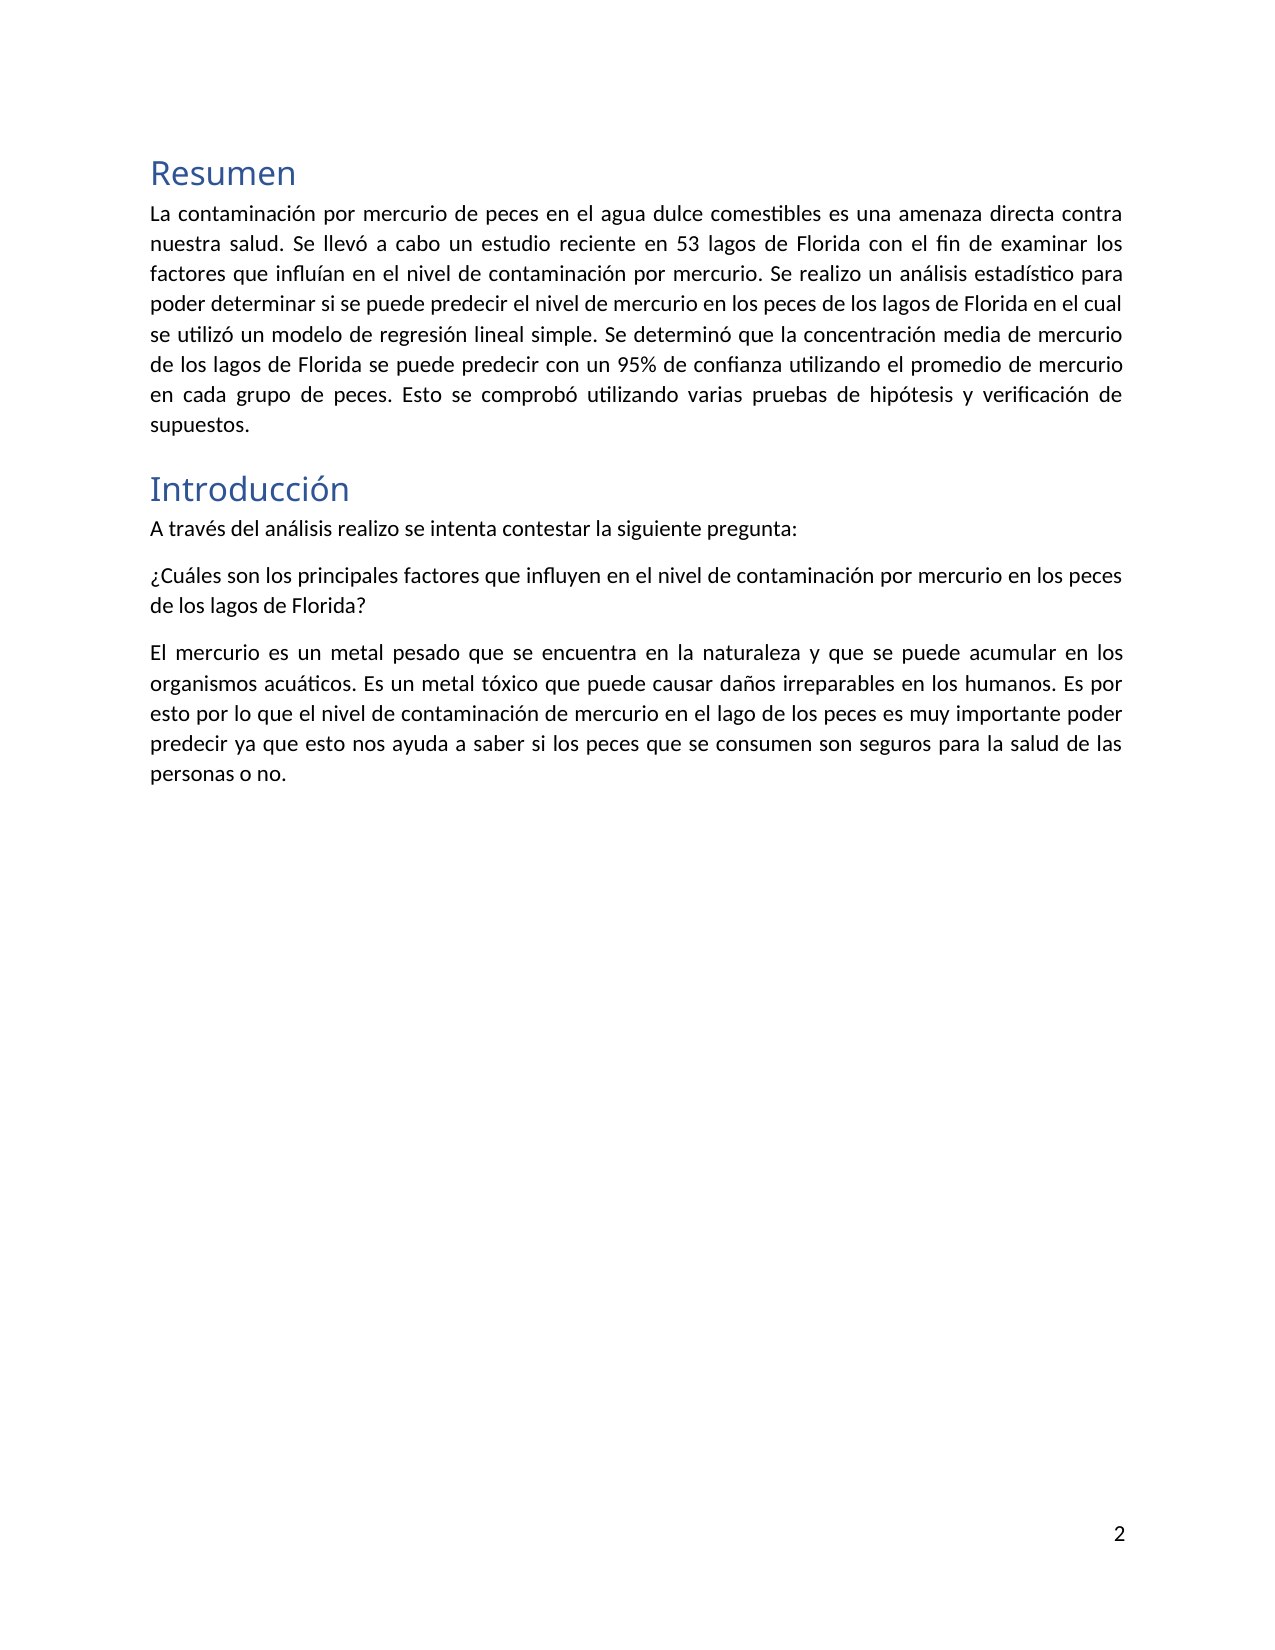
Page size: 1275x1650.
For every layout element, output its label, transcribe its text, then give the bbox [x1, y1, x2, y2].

text La contaminación por mercurio de peces en el agua dulce comestibles es una amenaza directa contra nuestra salud. Se llevó a cabo un estudio reciente en 53 lagos de Florida con el fin de examinar los factores que influían en el nivel de contaminación por mercurio. Se realizo un análisis estadístico para poder determinar si se puede predecir el nivel de mercurio en los peces de los lagos de Florida en el cual se utilizó un modelo de regresión lineal simple. Se determinó que la concentración media de mercurio de los lagos de Florida se puede predecir con un 95% de confianza utilizando el promedio de mercurio en cada grupo de peces. Esto se comprobó utilizando varias pruebas de hipótesis y verificación de supuestos. [150, 199, 1125, 438]
text El mercurio es un metal pesado que se encuentra en la naturaleza y que se puede acumular en los organismos acuáticos. Es un metal tóxico que puede causar daños irreparables en los humanos. Es por esto por lo que el nivel de contaminación de mercurio en el lago de los peces es muy importante poder predecir ya que esto nos ayuda a saber si los peces que se consumen son seguros para la salud de las personas o no. [150, 638, 1125, 787]
subtitle Resumen [150, 150, 1125, 195]
text ¿Cuáles son los principales factores que influyen en el nivel de contaminación por mercurio en los peces de los lagos de Florida? [150, 561, 1125, 620]
subtitle Introducción [150, 466, 1125, 511]
text A través del análisis realizo se intenta contestar la siguiente pregunta: [150, 514, 1125, 543]
